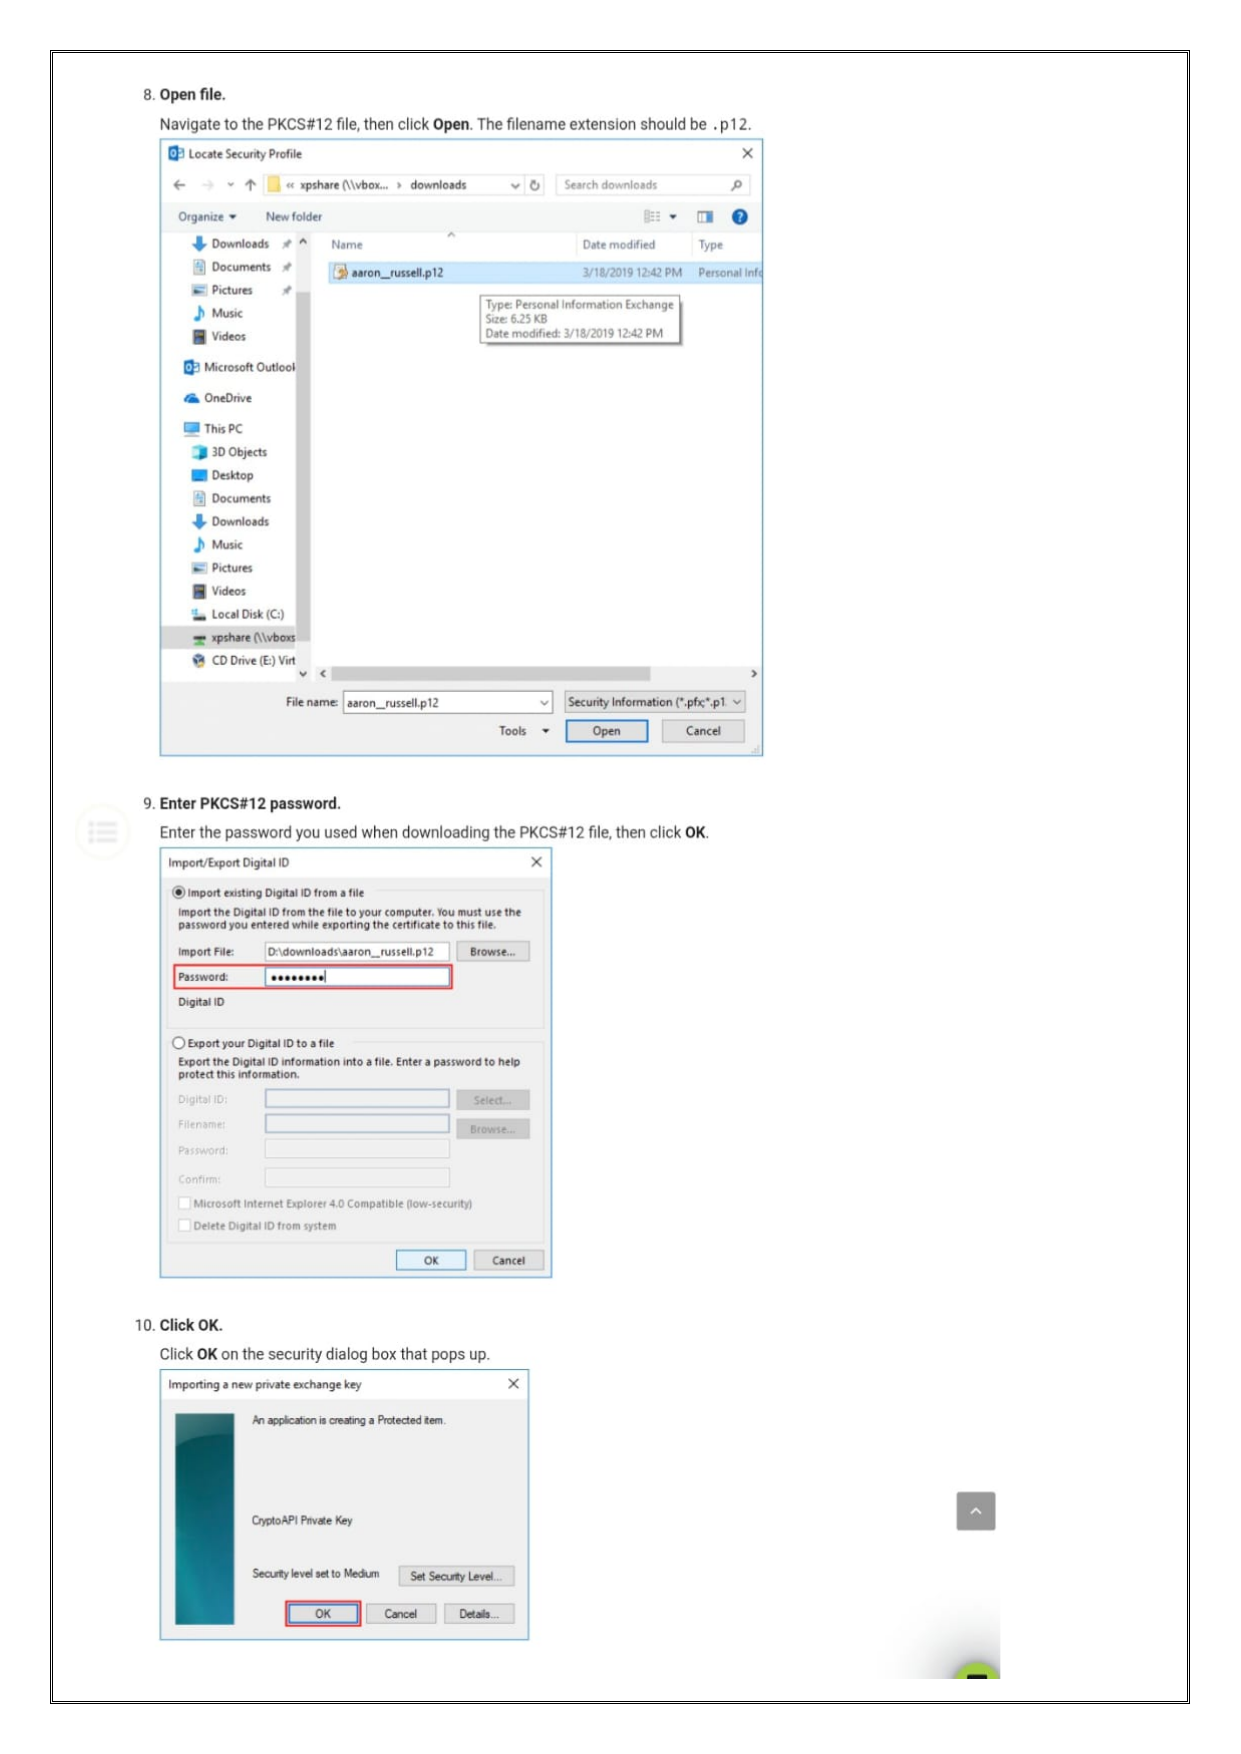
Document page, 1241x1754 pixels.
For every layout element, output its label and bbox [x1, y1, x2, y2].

picture [75, 75, 1001, 1679]
